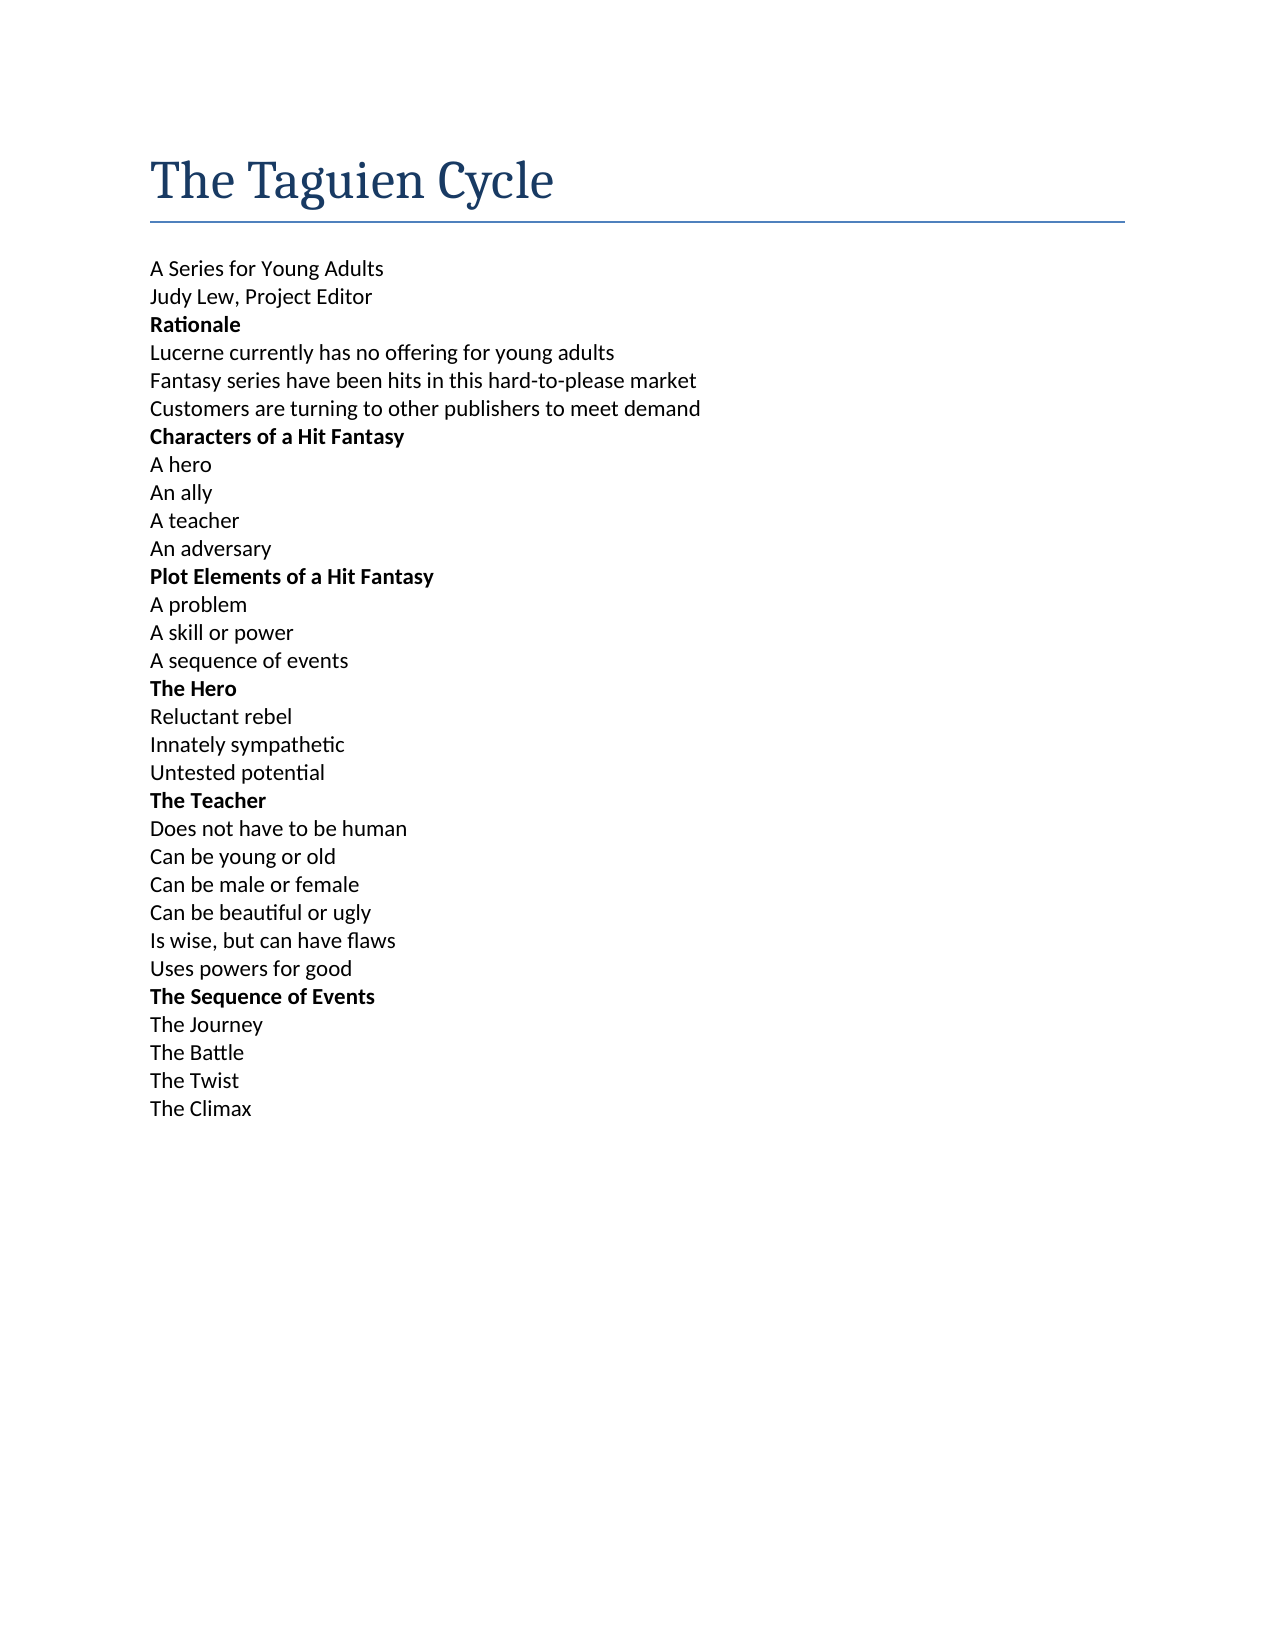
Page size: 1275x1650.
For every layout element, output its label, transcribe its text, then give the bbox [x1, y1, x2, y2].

text A Series for Young Adults [150, 254, 1125, 282]
text Lucerne currently has no offering for young adults [150, 338, 1125, 366]
text Rationale [150, 310, 1125, 338]
text An adversary [150, 534, 1125, 562]
text Is wise, but can have flaws [150, 926, 1125, 954]
text A teacher [150, 506, 1125, 534]
text Uses powers for good [150, 954, 1125, 982]
text Judy Lew, Project Editor [150, 282, 1125, 310]
text Customers are turning to other publishers to meet demand [150, 394, 1125, 422]
text Can be male or female [150, 870, 1125, 898]
title The Taguien Cycle [150, 150, 1125, 221]
text Does not have to be human [150, 814, 1125, 842]
text The Climax [150, 1094, 1125, 1123]
text Untested potential [150, 758, 1125, 786]
text An ally [150, 478, 1125, 506]
text The Journey [150, 1011, 1125, 1038]
text Fantasy series have been hits in this hard-to-please market [150, 366, 1125, 394]
text The Battle [150, 1038, 1125, 1067]
text A problem [150, 590, 1125, 618]
text A sequence of events [150, 646, 1125, 674]
text The Twist [150, 1067, 1125, 1094]
text The Hero [150, 674, 1125, 702]
text Plot Elements of a Hit Fantasy [150, 562, 1125, 590]
text The Teacher [150, 786, 1125, 814]
text Can be beautiful or ugly [150, 898, 1125, 926]
text Characters of a Hit Fantasy [150, 422, 1125, 450]
text Reluctant rebel [150, 702, 1125, 730]
text Can be young or old [150, 842, 1125, 870]
text The Sequence of Events [150, 982, 1125, 1011]
text Innately sympathetic [150, 730, 1125, 758]
text A hero [150, 450, 1125, 478]
text A skill or power [150, 618, 1125, 646]
